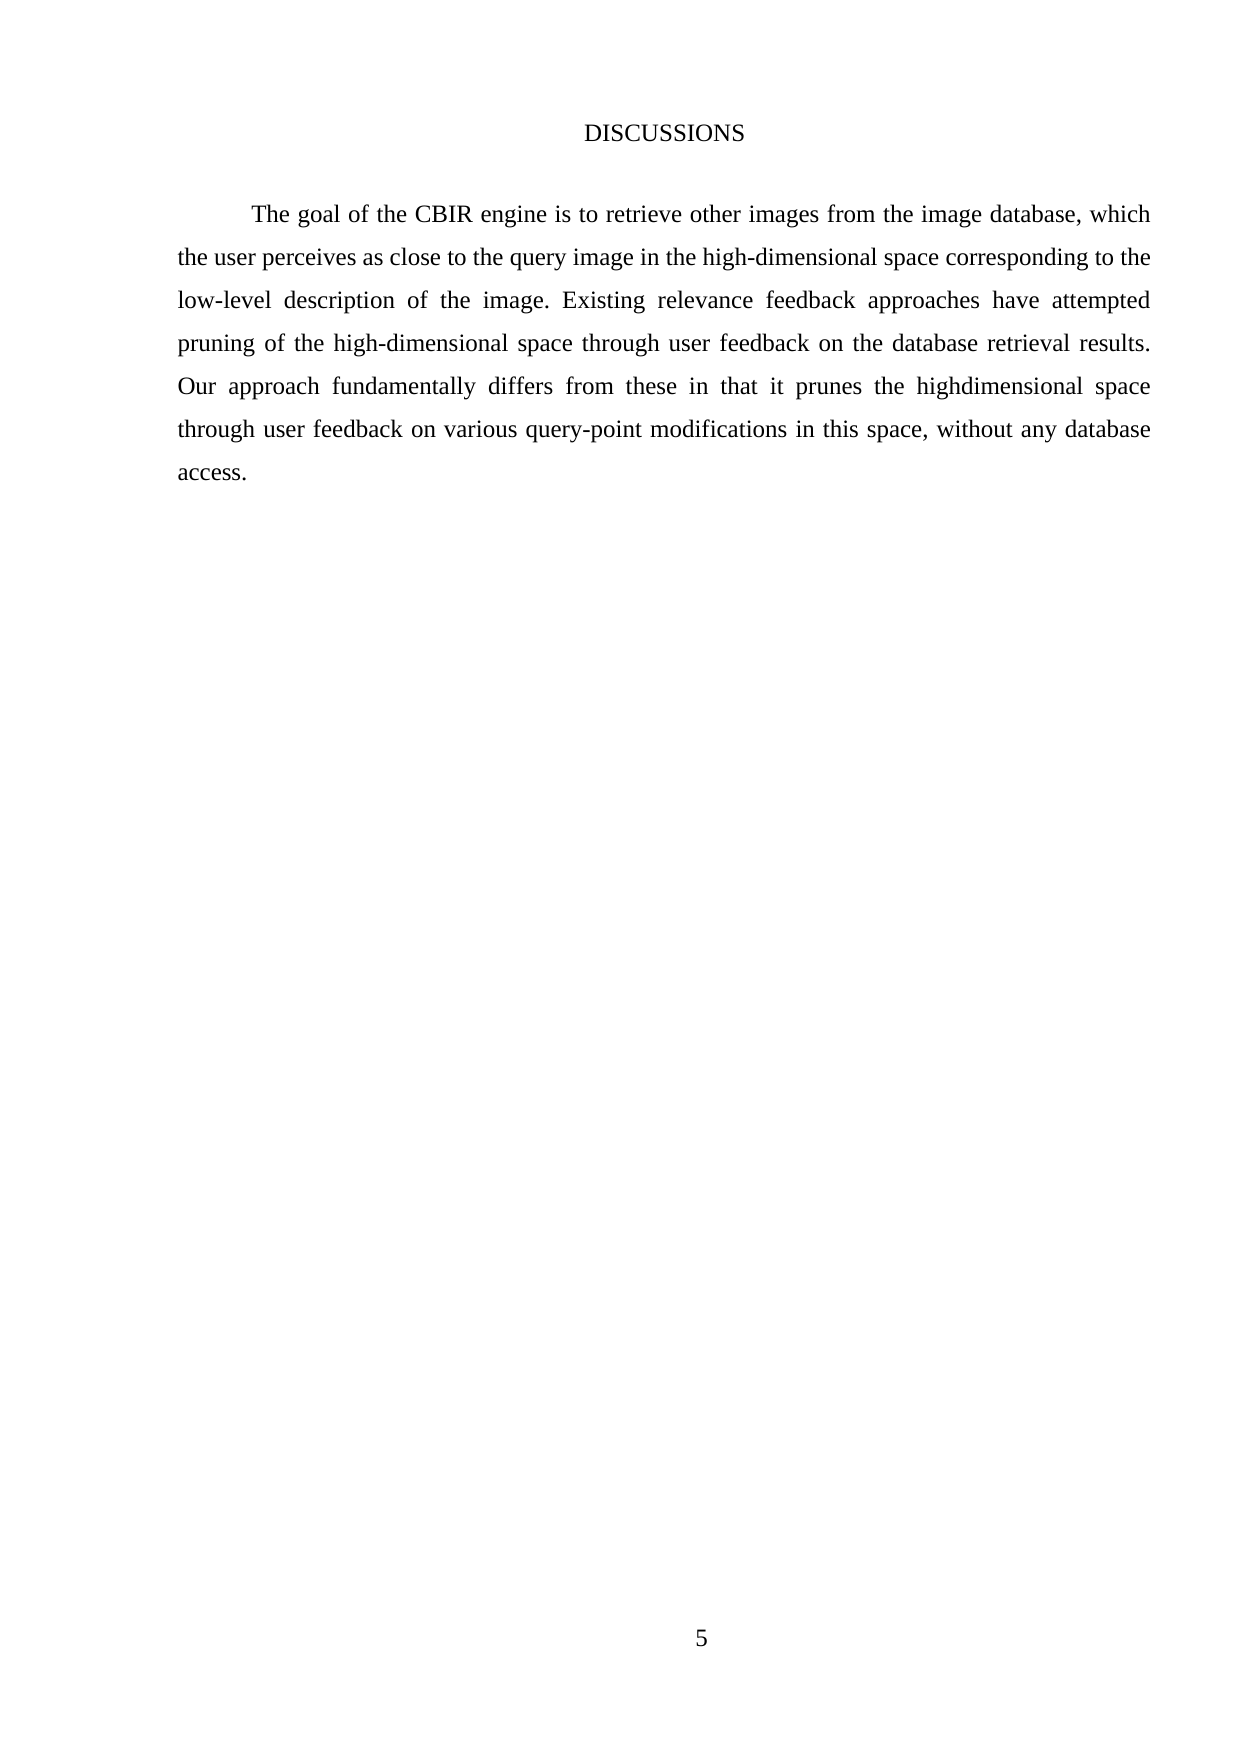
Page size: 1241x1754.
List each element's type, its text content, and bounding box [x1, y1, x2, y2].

text Discussions [177, 118, 1152, 147]
text The goal of the CBIR engine is to retrieve other images from the image database, which the user perceives as close to the query image in the high-dimensional space corresponding to the low-level description of the image. Existing relevance feedback approaches have attempted pruning of the high-dimensional space through user feedback on the database retrieval results. Our approach fundamentally differs from these in that it prunes the highdimensional space through user feedback on various query-point modifications in this space, without any database access. [177, 199, 1152, 486]
